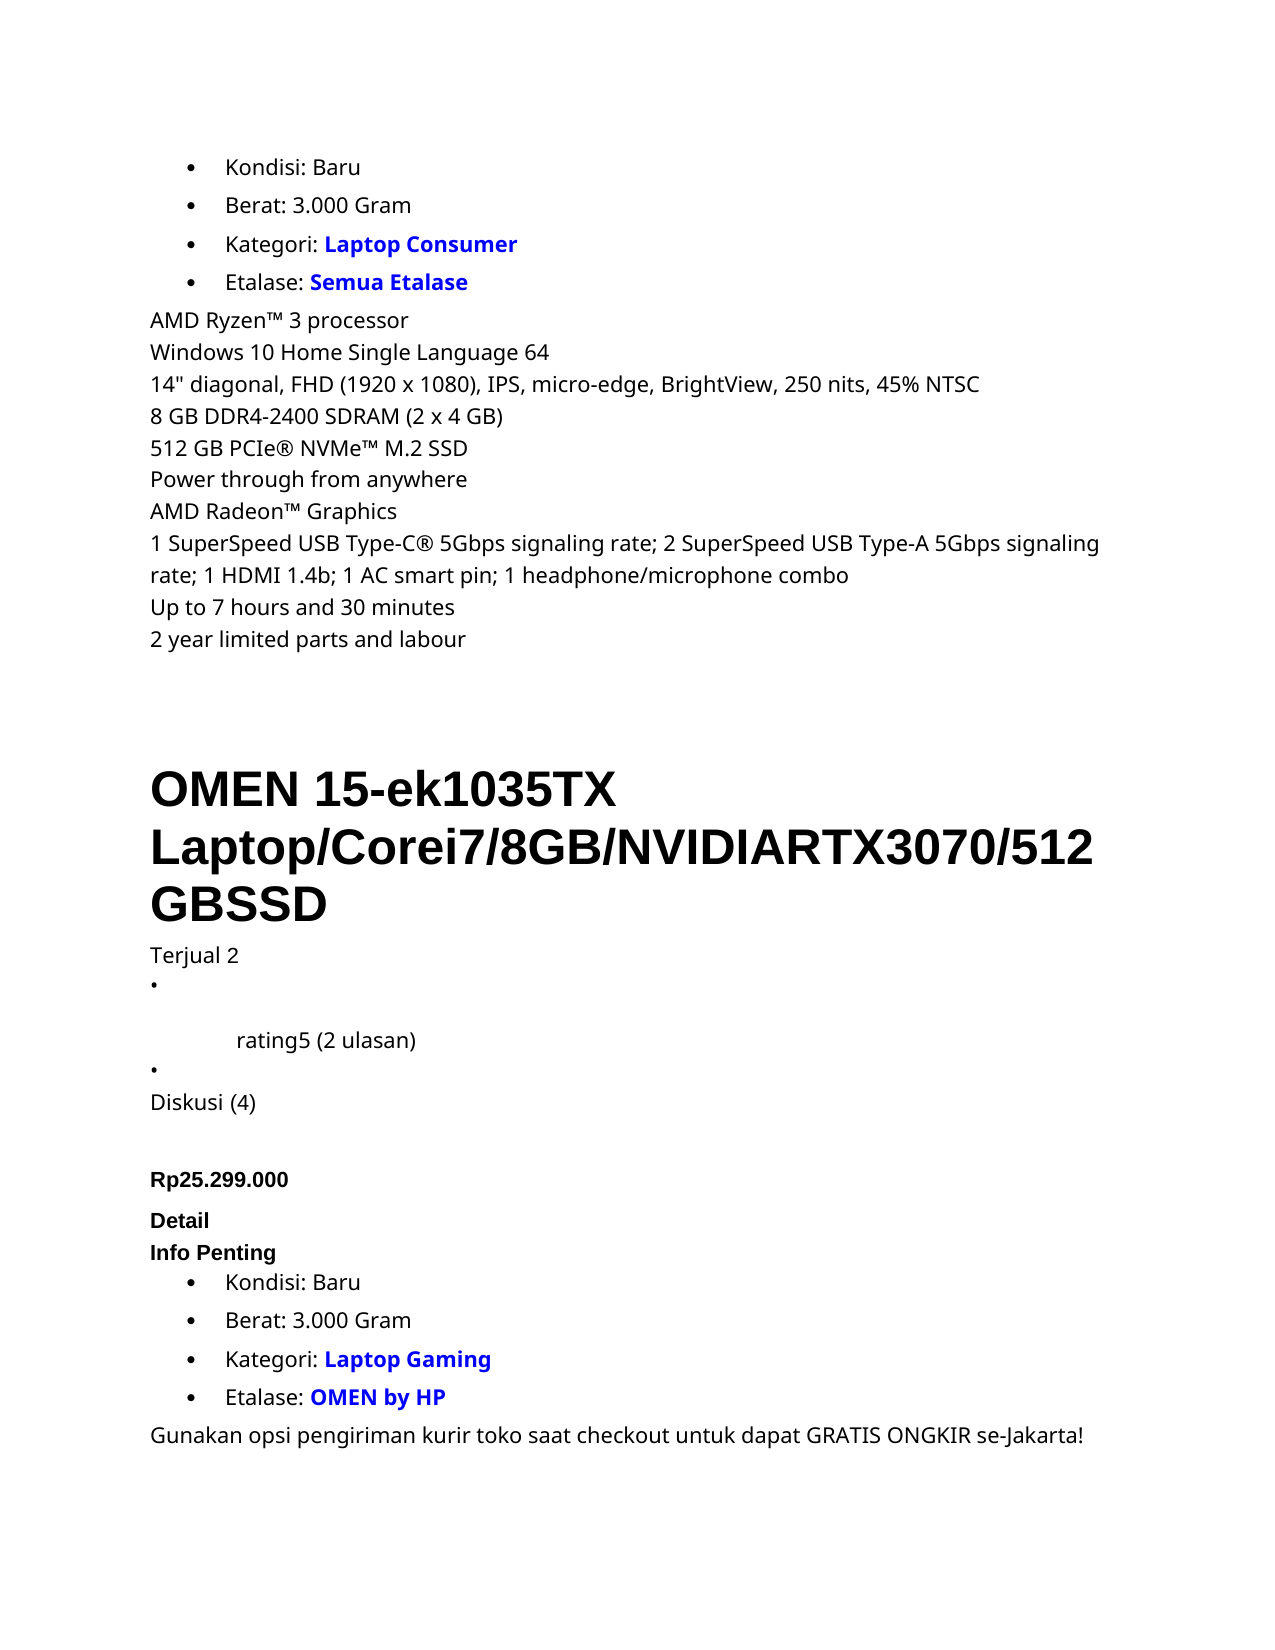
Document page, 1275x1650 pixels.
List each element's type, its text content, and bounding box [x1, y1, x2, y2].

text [150, 1418, 1125, 1482]
text rating5 (2 ulasan) [150, 1000, 1125, 1055]
list Kategori: Laptop Consumer [187, 226, 1106, 258]
text Detail [150, 1201, 1125, 1233]
list Kondisi: Baru [187, 1265, 1106, 1297]
text Terjual 2 [150, 938, 1125, 970]
text • [150, 970, 1125, 1000]
list Etalase: OMEN by HP [187, 1380, 1106, 1412]
text Diskusi (4) [150, 1085, 1125, 1117]
list Kondisi: Baru [187, 150, 1106, 182]
list Berat: 3.000 Gram [187, 188, 1106, 220]
text Rp25.299.000 [150, 1138, 1125, 1192]
text OMEN 15-ek1035TX Laptop/Corei7/8GB/NVIDIARTX3070/512GBSSD [150, 759, 1125, 932]
list Kategori: Laptop Gaming [187, 1342, 1106, 1373]
text AMD Ryzen™ 3 processor Windows 10 Home Single Language 64 14" diagonal, FHD (1920 x 1080), IPS, micro-edge, BrightView, 250 nits, 45% NTSC 8 GB DDR4-2400 SDRAM (2 x 4 GB) 512 GB PCIe® NVMe™ M.2 SSD Power through from anywhere AMD Radeon™ Graphics 1 SuperSpeed USB Type-C® 5Gbps signaling rate; 2 SuperSpeed USB Type-A 5Gbps signaling rate; 1 HDMI 1.4b; 1 AC smart pin; 1 headphone/microphone combo Up to 7 hours and 30 minutes 2 year limited parts and labour [150, 303, 1125, 653]
text Info Penting [150, 1233, 1125, 1265]
text • [150, 1055, 1125, 1085]
list Etalase: Semua Etalase [187, 265, 1106, 297]
list Berat: 3.000 Gram [187, 1303, 1106, 1335]
